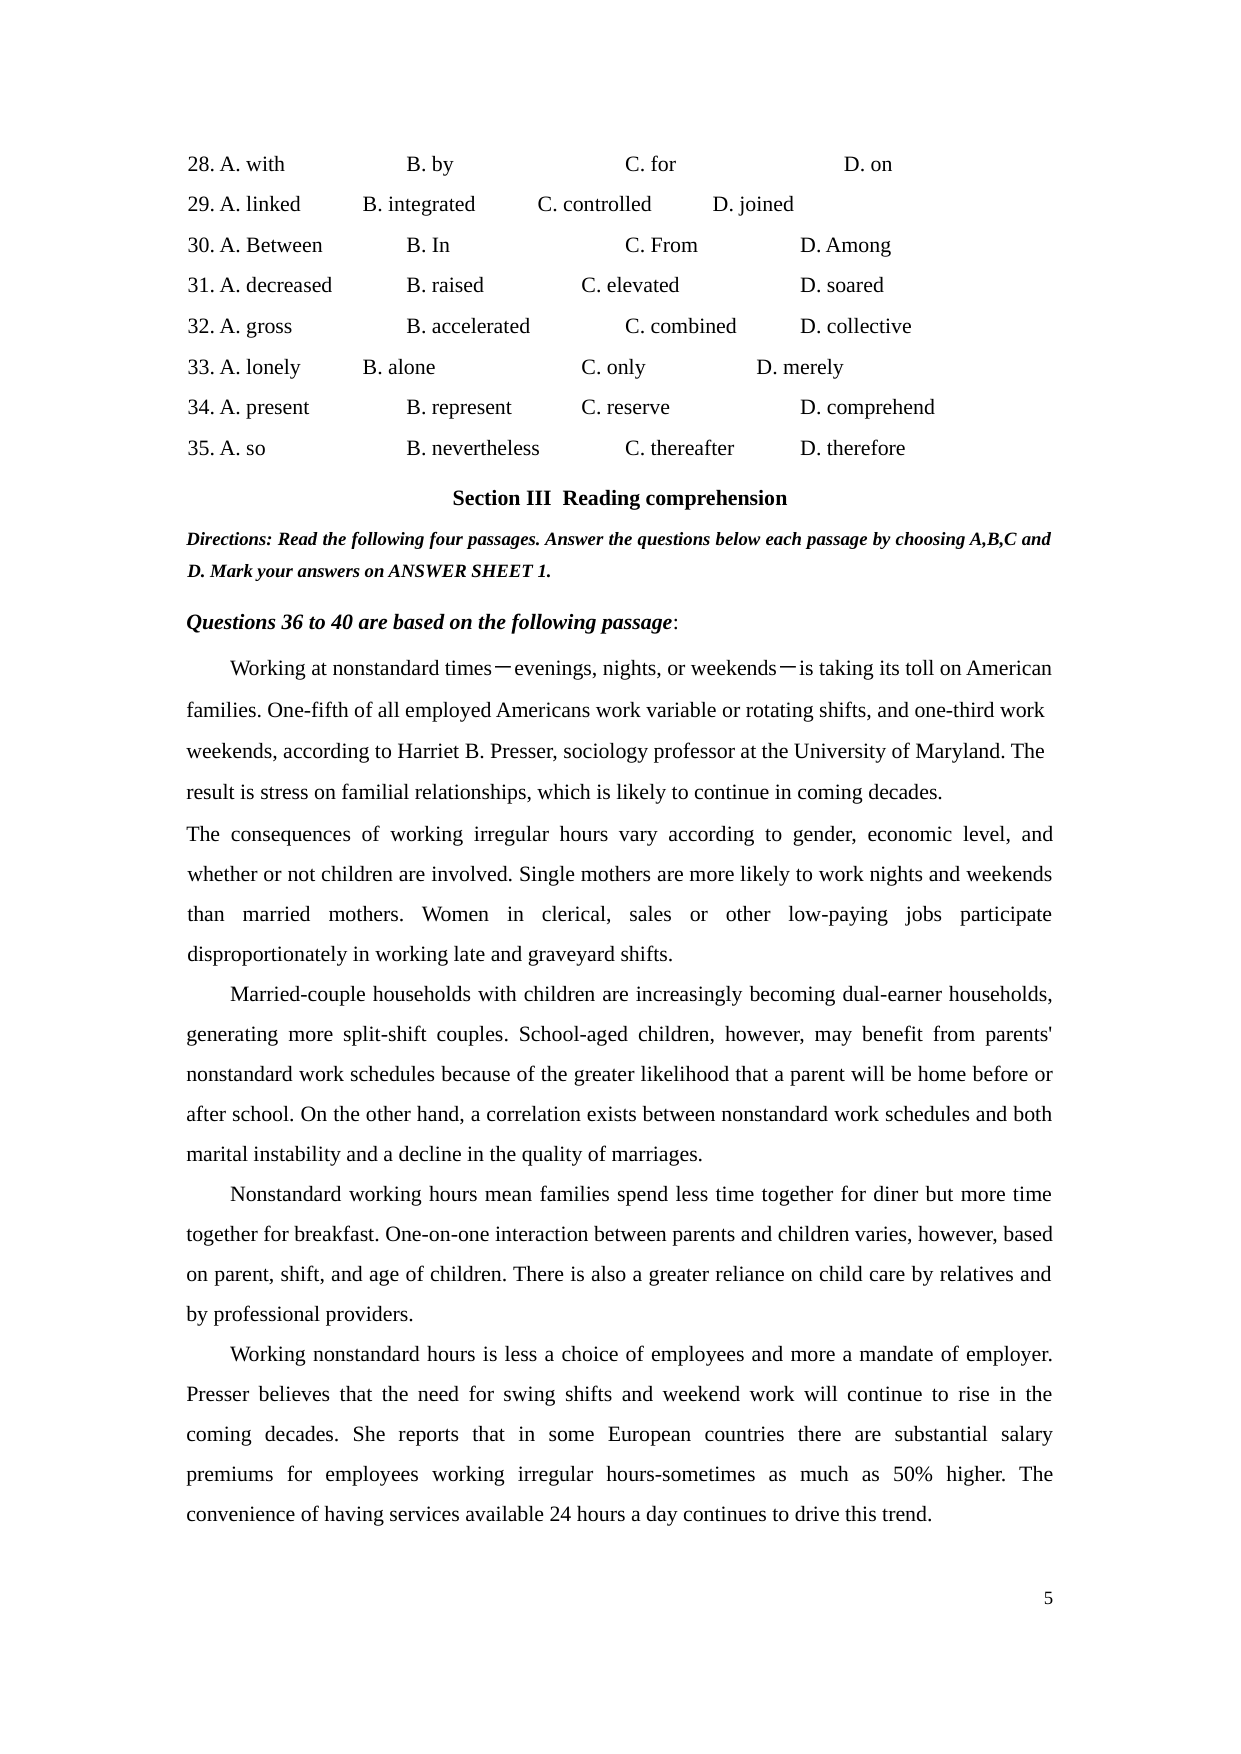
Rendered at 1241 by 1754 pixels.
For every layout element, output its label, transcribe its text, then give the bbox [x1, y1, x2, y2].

list A. gross B. accelerated C. combined D. collective [187, 313, 1054, 338]
list A. decreased B. raised C. elevated D. soared [187, 272, 1054, 298]
text Married-couple households with children are increasingly becoming dual-earner households, generating more split-shift couples. School-aged children, however, may benefit from parents' nonstandard work schedules because of the greater likelihood that a parent will be home before or after school. On the other hand, a correlation exists between nonstandard work schedules and both marital instability and a decline in the quality of marriages. [186, 981, 1054, 1166]
text Nonstandard working hours mean families spend less time together for diner but more time together for breakfast. One-on-one interaction between parents and children varies, however, based on parent, shift, and age of children. There is also a greater reliance on child care by relatives and by professional providers. [186, 1181, 1054, 1326]
list A. linked B. integrated C. controlled D. joined [187, 191, 1054, 216]
text Working nonstandard hours is less a choice of employees and more a mandate of employer. Presser believes that the need for swing shifts and weekend work will continue to rise in the coming decades. She reports that in some European countries there are substantial salary premiums for employees working irregular hours-sometimes as much as 50% higher. The convenience of having services available 24 hours a day continues to drive this trend. [186, 1341, 1054, 1526]
subtitle Section III Reading comprehension [187, 485, 1052, 510]
text Working at nonstandard times－evenings, nights, or weekends－is taking its toll on American families. One-fifth of all employed Americans work variable or rotating shifts, and one-third work weekends, according to Harriet B. Presser, sociology professor at the University of Maryland. The result is stress on familial relationships, which is likely to continue in coming decades. [186, 649, 1054, 804]
list A. with B. by C. for D. on [187, 151, 1054, 176]
list A. lonely B. alone C. only D. merely [187, 354, 1054, 379]
text Questions 36 to 40 are based on the following passage: [186, 609, 1079, 634]
list A. Between B. In C. From D. Among [187, 232, 1054, 257]
text The consequences of working irregular hours vary according to gender, economic level, and whether or not children are involved. Single mothers are more likely to work nights and weekends than married mothers. Women in clerical, sales or other low-paying jobs participate disproportionately in working late and graveyard shifts. [186, 821, 1054, 966]
list A. so B. nevertheless C. thereafter D. therefore [187, 435, 1054, 460]
text Directions: Read the following four passages. Answer the questions below each passage by choosing A,B,C and D. Mark your answers on ANSWER SHEET 1. [186, 528, 1054, 581]
list A. present B. represent C. reserve D. comprehend [187, 394, 1054, 419]
